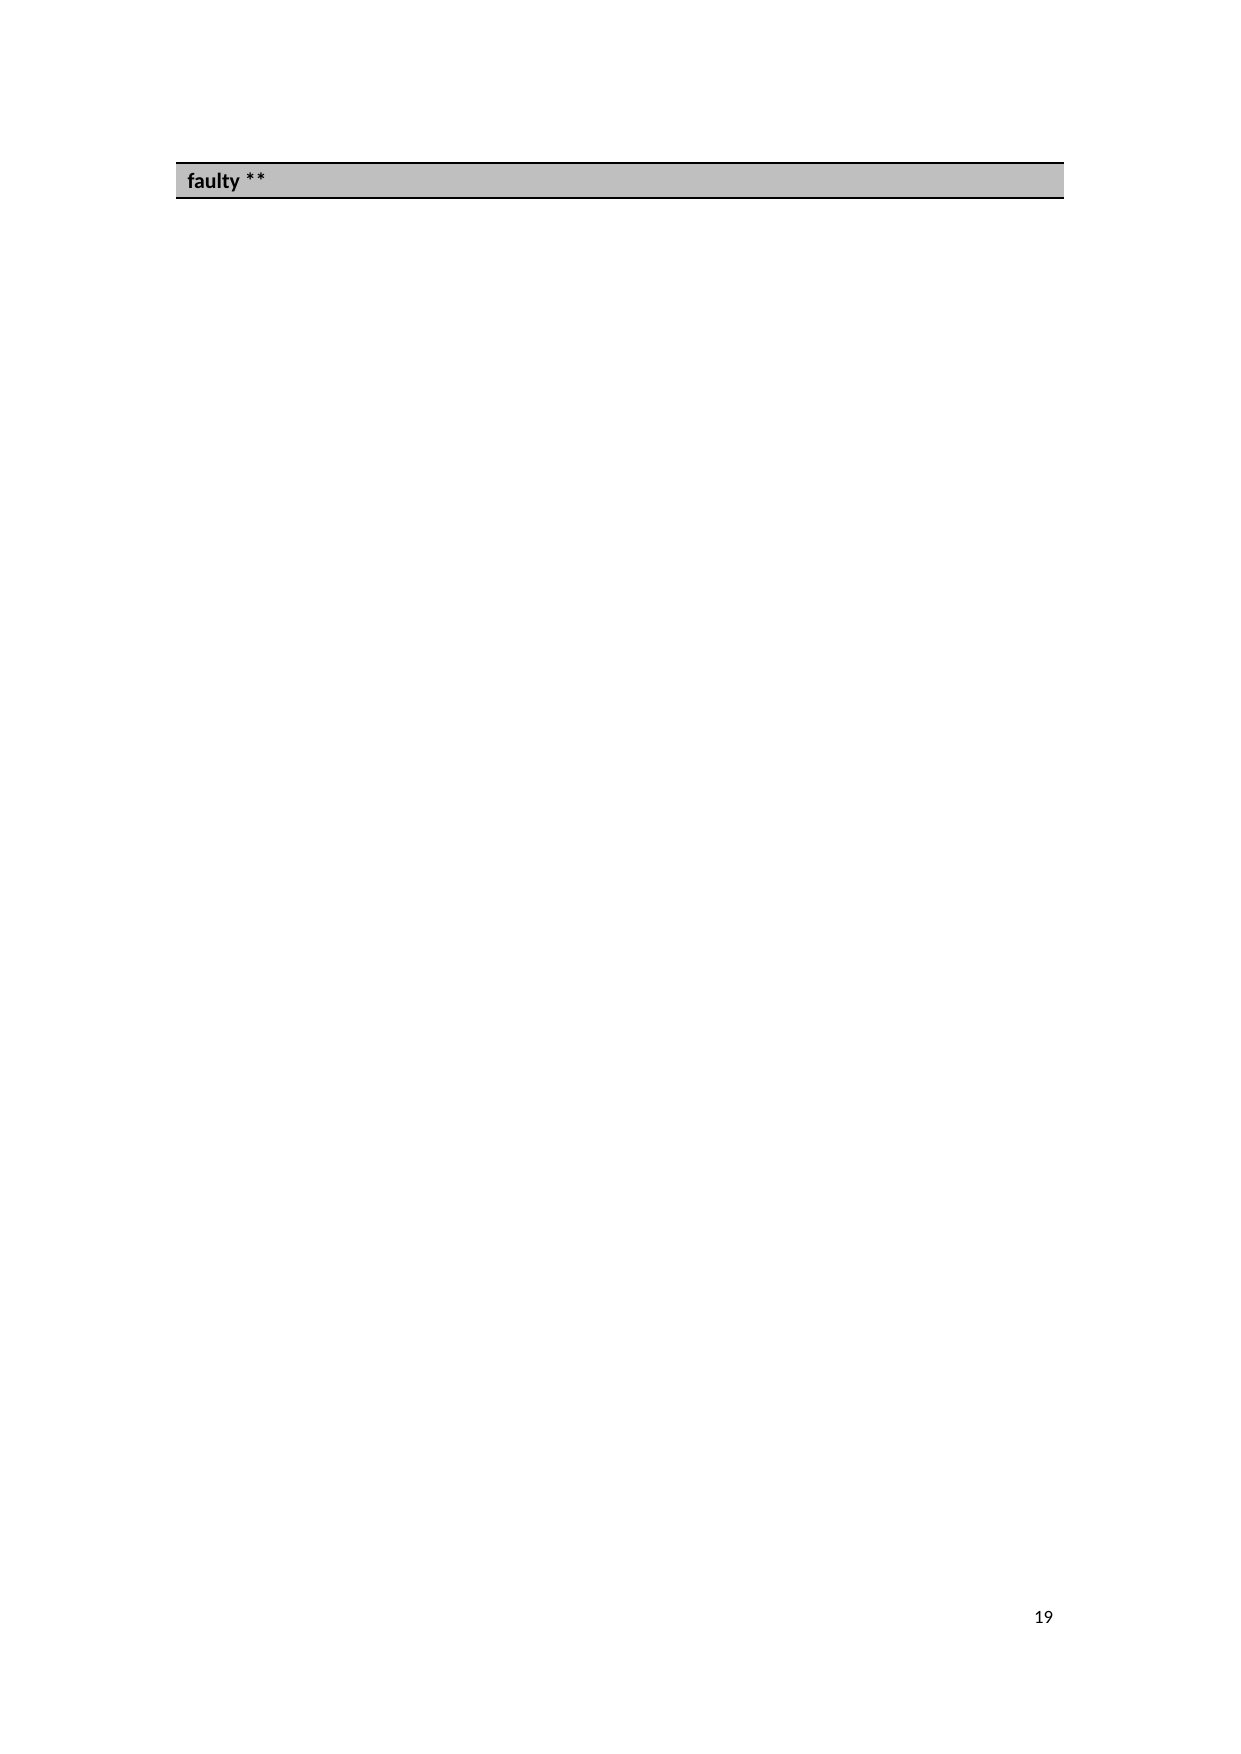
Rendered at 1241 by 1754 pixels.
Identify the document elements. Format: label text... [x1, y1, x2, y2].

table_cell [696, 164, 1064, 197]
table_cell 通信接口 [318, 164, 696, 197]
table_cell III [176, 164, 318, 197]
